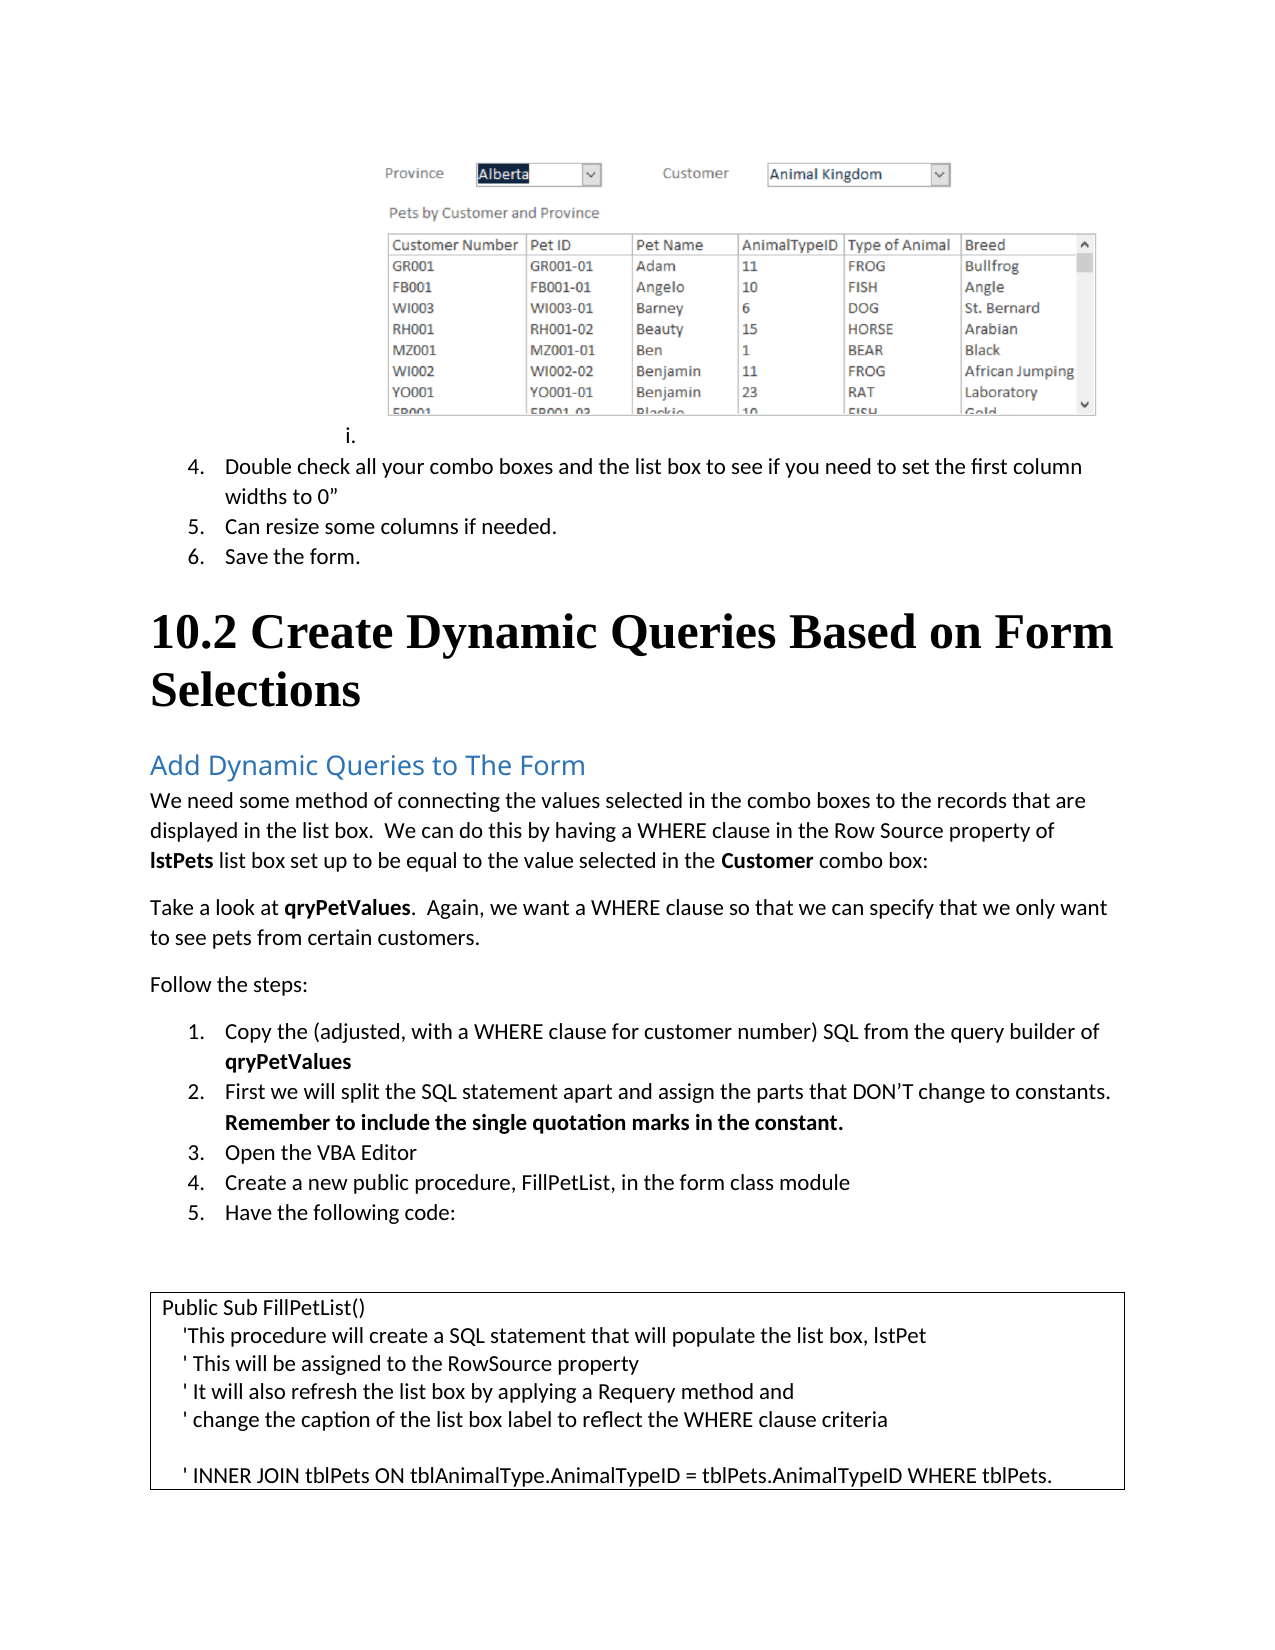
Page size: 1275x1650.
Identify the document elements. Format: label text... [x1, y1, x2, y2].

text Follow the steps: [150, 970, 1125, 998]
subtitle 10.2 Create Dynamic Queries Based on Form Selections [150, 602, 1125, 717]
list Save the form. [187, 542, 1125, 571]
list Can resize some columns if needed. [187, 512, 1125, 540]
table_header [151, 1293, 1124, 1489]
list Create a new public procedure, FillPetList, in the form class module [187, 1168, 1125, 1196]
list Have the following code: [187, 1198, 1125, 1226]
text Take a look at qryPetValues. Again, we want a WHERE clause so that we can specify that we only want to see pets from certain customers. [150, 893, 1125, 951]
list Copy the (adjusted, with a WHERE clause for customer number) SQL from the query builder of qryPetValues [187, 1017, 1125, 1075]
list Open the VBA Editor [187, 1138, 1125, 1166]
subtitle Add Dynamic Queries to The Form [150, 746, 1125, 783]
text We need some method of connecting the values selected in the combo boxes to the records that are displayed in the list box. We can do this by having a WHERE clause in the Row Source property of lstPets list box set up to be equal to the value selected in the Customer combo box: [150, 786, 1125, 874]
list Double check all your combo boxes and the list box to see if you need to set the first column widths to 0” [187, 452, 1125, 510]
list First we will split the SQL statement apart and assign the parts that DON’T change to constants. Remember to include the single quotation marks in the constant. [187, 1077, 1125, 1136]
picture [375, 150, 1118, 444]
